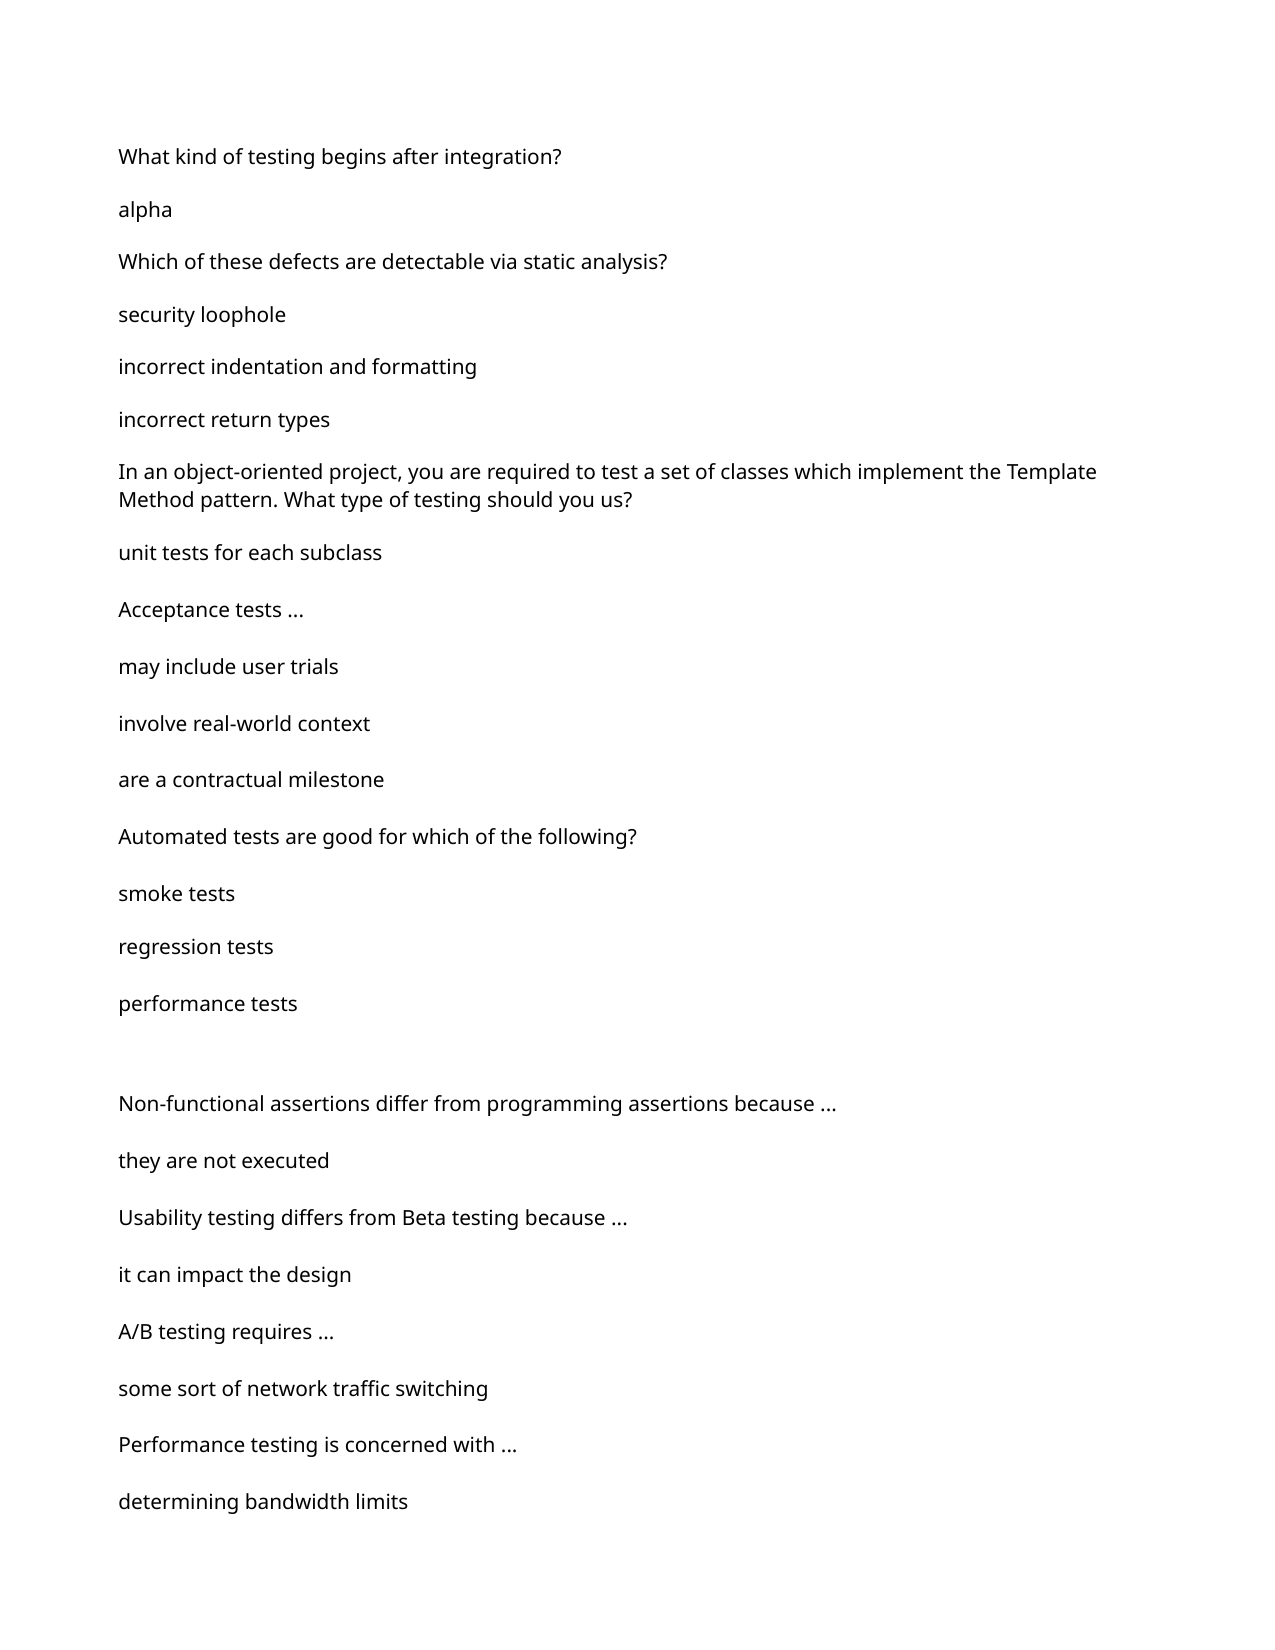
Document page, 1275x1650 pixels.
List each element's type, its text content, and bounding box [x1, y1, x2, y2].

text are a contractual milestone [118, 766, 1157, 794]
text some sort of network traffic switching [118, 1374, 1157, 1402]
text performance tests [118, 989, 1157, 1017]
text may include user trials [118, 652, 1157, 680]
text incorrect indentation and formatting [118, 352, 1157, 381]
text Performance testing is concerned with ... [118, 1431, 1157, 1459]
text security loophole [118, 300, 1157, 328]
text it can impact the design [118, 1260, 1157, 1288]
text involve real-world context [118, 709, 1157, 737]
text Non-functional assertions differ from programming assertions because ... [118, 1089, 1157, 1118]
text A/B testing requires ... [118, 1317, 1157, 1345]
text What kind of testing begins after integration? [118, 142, 1157, 171]
text smoke tests [118, 879, 1157, 908]
text determining bandwidth limits [118, 1487, 1157, 1516]
text Which of these defects are detectable via static analysis? [118, 247, 1157, 276]
text incorrect return types [118, 405, 1157, 433]
text Automated tests are good for which of the following? [118, 822, 1157, 851]
text regression tests [118, 932, 1157, 960]
text Acceptance tests ... [118, 595, 1157, 623]
text alpha [118, 195, 1157, 223]
text unit tests for each subclass [118, 538, 1157, 567]
text In an object-oriented project, you are required to test a set of classes which implement the Template Method pattern. What type of testing should you us? [118, 457, 1157, 514]
text they are not executed [118, 1146, 1157, 1175]
text Usability testing differs from Beta testing because ... [118, 1203, 1157, 1232]
